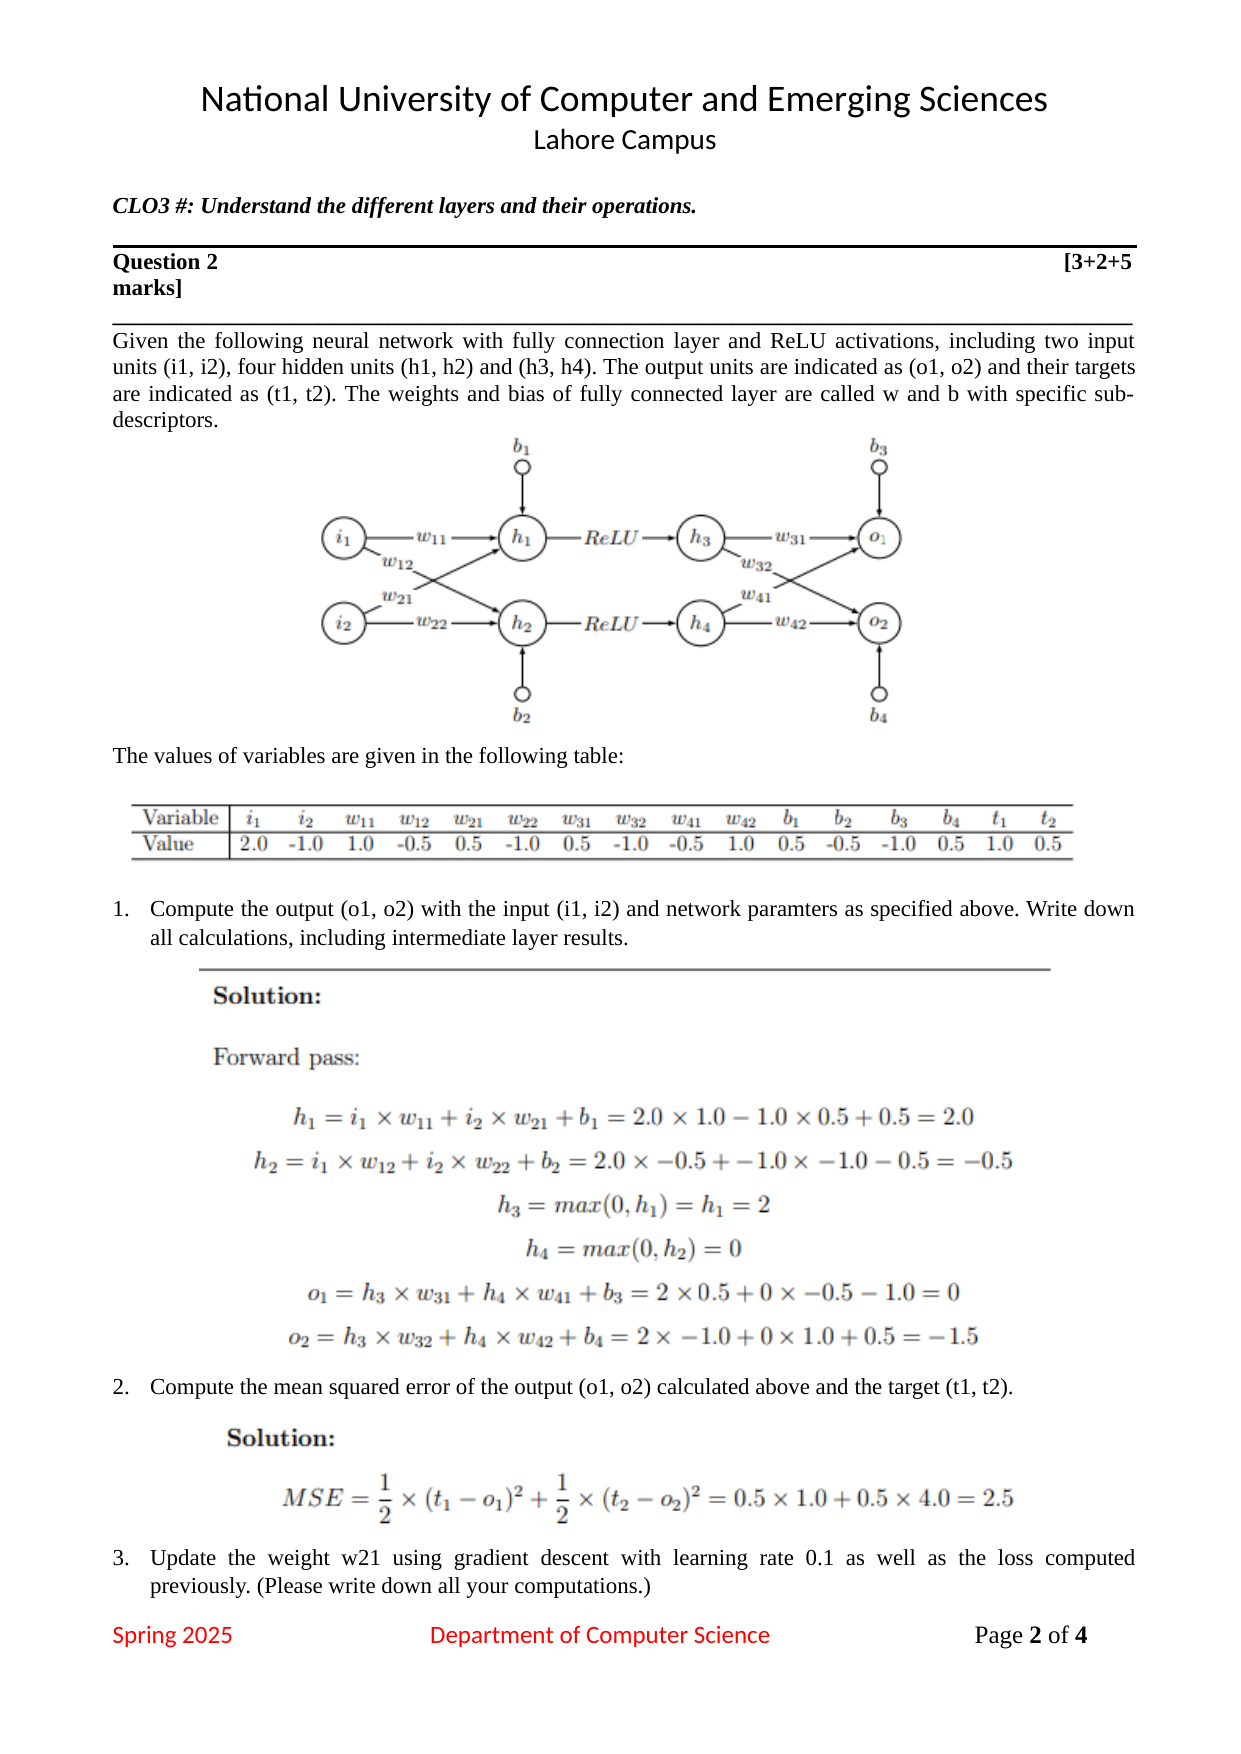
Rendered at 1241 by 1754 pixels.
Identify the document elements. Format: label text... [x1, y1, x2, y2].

picture [112, 794, 1088, 869]
text _________________________________________________________________________________________ [112, 301, 1137, 327]
picture [219, 1418, 1031, 1544]
list Compute the mean squared error of the output (o1, o2) calculated above and the target (t1, t2). [112, 1373, 1137, 1400]
text The values of variables are given in the following table: [112, 742, 1137, 768]
list Compute the output (o1, o2) with the input (i1, i2) and network paramters as specified above. Write down all calculations, including intermediate layer results. [112, 895, 1137, 950]
text Given the following neural network with fully connection layer and ReLU activations, including two input units (i1, i2), four hidden units (h1, h2) and (h3, h4). The output units are indicated as (o1, o2) and their targets are indicated as (t1, t2). The weights and bias of fully connected layer are called w and b with specific sub-descriptors. [112, 327, 1137, 432]
text CLO3 #: Understand the different layers and their operations. [112, 192, 1137, 218]
picture [281, 432, 968, 742]
picture [199, 968, 1051, 1374]
text Question 2 [3+2+5 marks] [112, 248, 1137, 301]
list Update the weight w21 using gradient descent with learning rate 0.1 as well as the loss computed previously. (Please write down all your computations.) [112, 1543, 1137, 1598]
